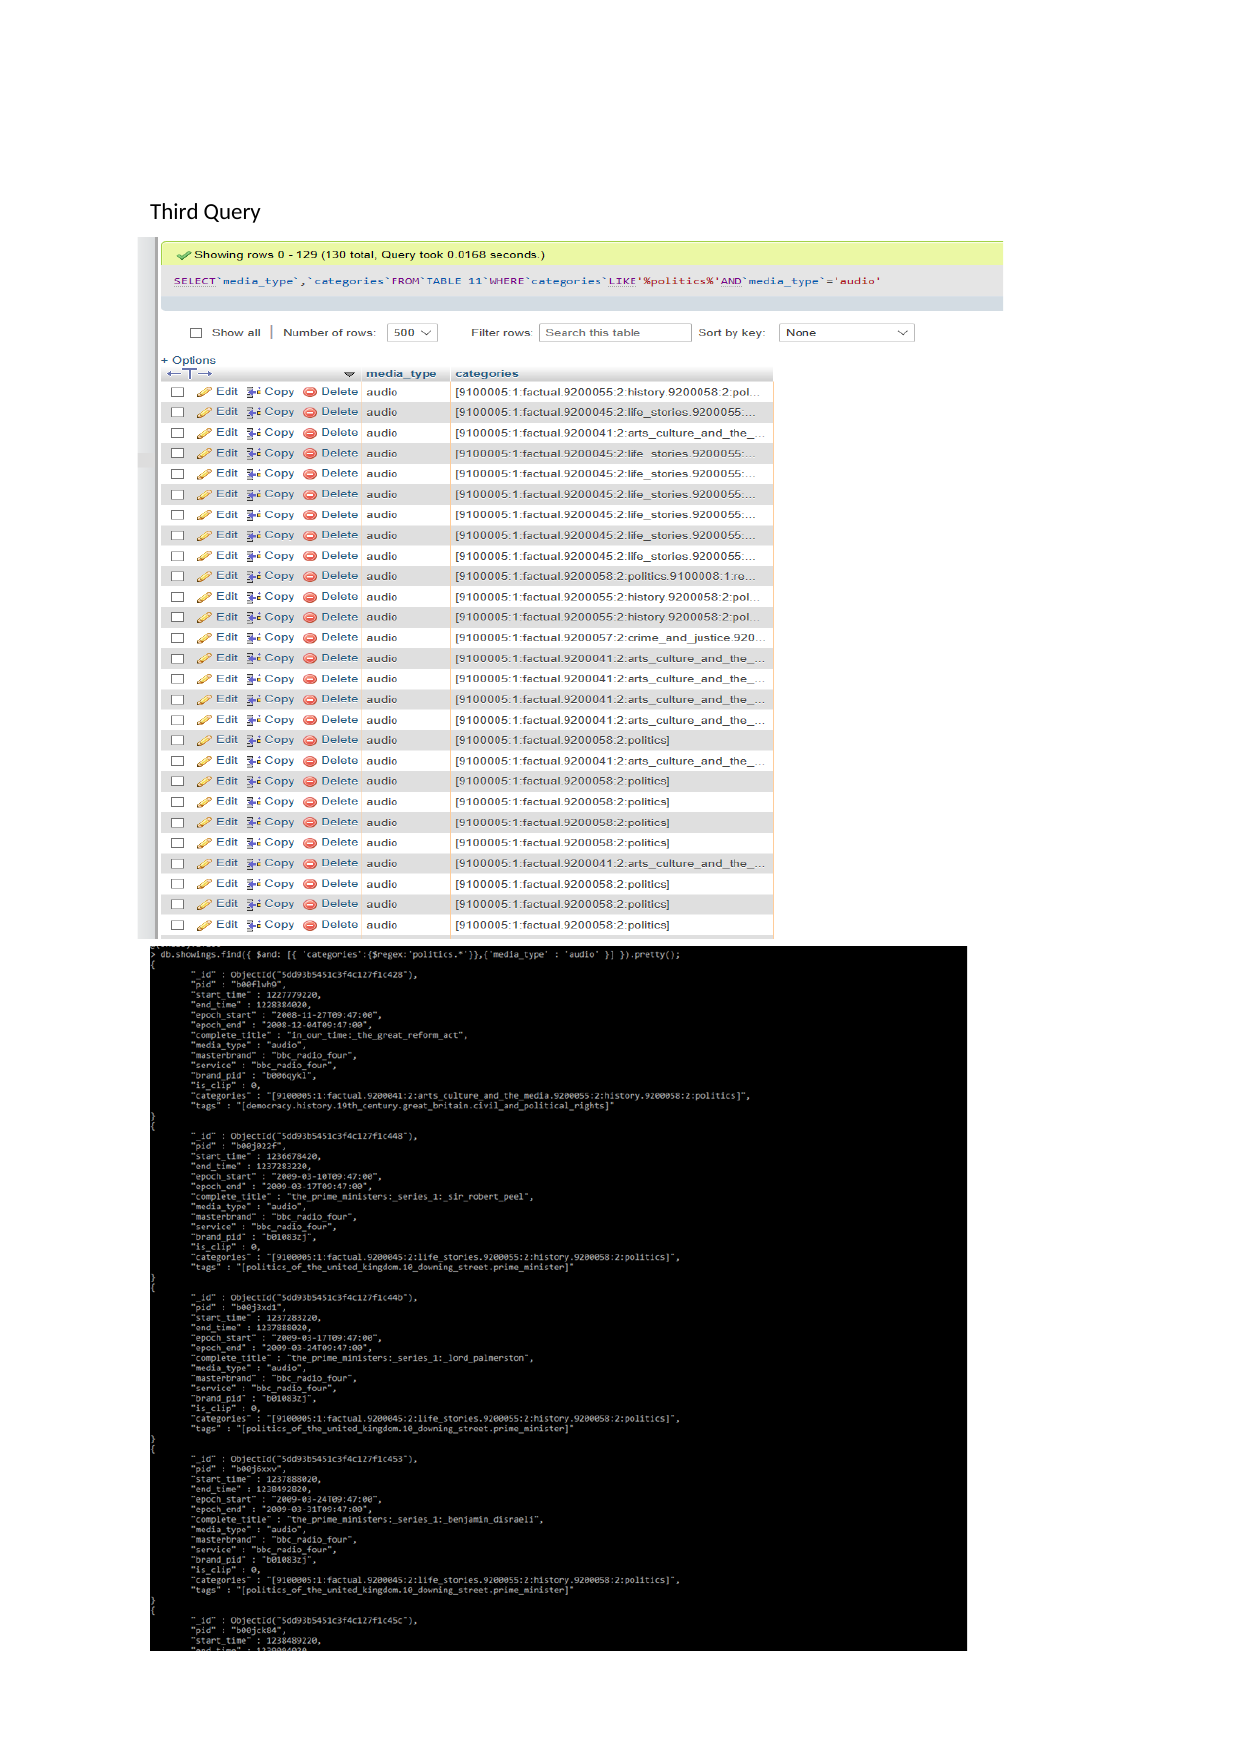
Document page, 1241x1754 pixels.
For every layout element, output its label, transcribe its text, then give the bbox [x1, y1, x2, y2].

text Third Query [150, 197, 1090, 225]
picture [150, 946, 968, 1651]
picture [137, 237, 1004, 939]
